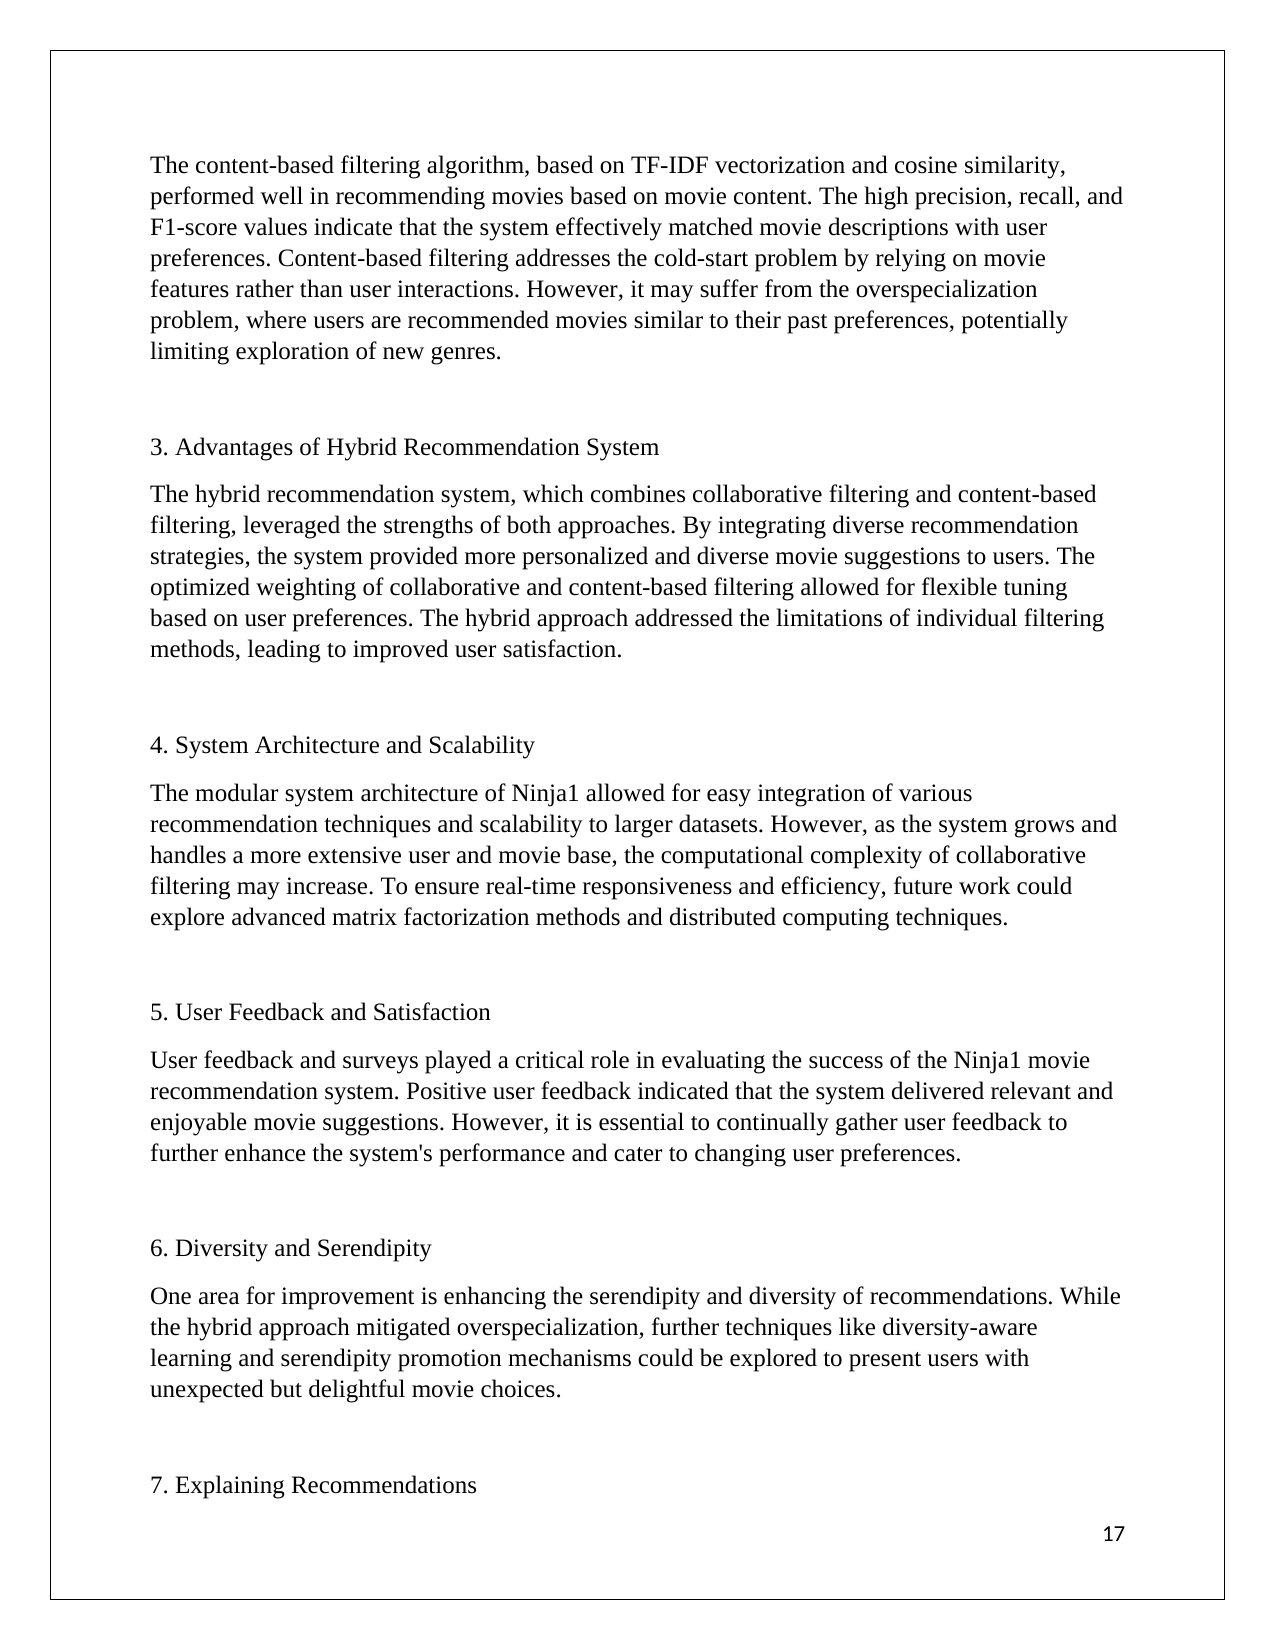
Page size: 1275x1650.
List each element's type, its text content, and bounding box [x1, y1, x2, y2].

text The content-based filtering algorithm, based on TF-IDF vectorization and cosine similarity, performed well in recommending movies based on movie content. The high precision, recall, and F1-score values indicate that the system effectively matched movie descriptions with user preferences. Content-based filtering addresses the cold-start problem by relying on movie features rather than user interactions. However, it may suffer from the overspecialization problem, where users are recommended movies similar to their past preferences, potentially limiting exploration of new genres. [150, 150, 1125, 365]
text One area for improvement is enhancing the serendipity and diversity of recommendations. While the hybrid approach mitigated overspecialization, further techniques like diversity-aware learning and serendipity promotion mechanisms could be explored to present users with unexpected but delightful movie choices. [150, 1281, 1125, 1403]
text The modular system architecture of Ninja1 allowed for easy integration of various recommendation techniques and scalability to larger datasets. However, as the system grows and handles a more extensive user and movie base, the computational complexity of collaborative filtering may increase. To ensure real-time responsiveness and efficiency, future work could explore advanced matrix factorization methods and distributed computing techniques. [150, 778, 1125, 931]
text 5. User Feedback and Satisfaction [150, 997, 1125, 1026]
text 3. Advantages of Hybrid Recommendation System [150, 432, 1125, 460]
text 7. Explaining Recommendations [150, 1470, 1125, 1498]
text User feedback and surveys played a critical role in evaluating the success of the Ninja1 movie recommendation system. Positive user feedback indicated that the system delivered relevant and enjoyable movie suggestions. However, it is essential to continually gather user feedback to further enhance the system's performance and cater to changing user preferences. [150, 1045, 1125, 1167]
text The hybrid recommendation system, which combines collaborative filtering and content-based filtering, leveraged the strengths of both approaches. By integrating diverse recommendation strategies, the system provided more personalized and diverse movie suggestions to users. The optimized weighting of collaborative and content-based filtering allowed for flexible tuning based on user preferences. The hybrid approach addressed the limitations of individual filtering methods, leading to improved user satisfaction. [150, 479, 1125, 663]
text 6. Diversity and Serendipity [150, 1233, 1125, 1262]
text 4. System Architecture and Scalability [150, 730, 1125, 759]
